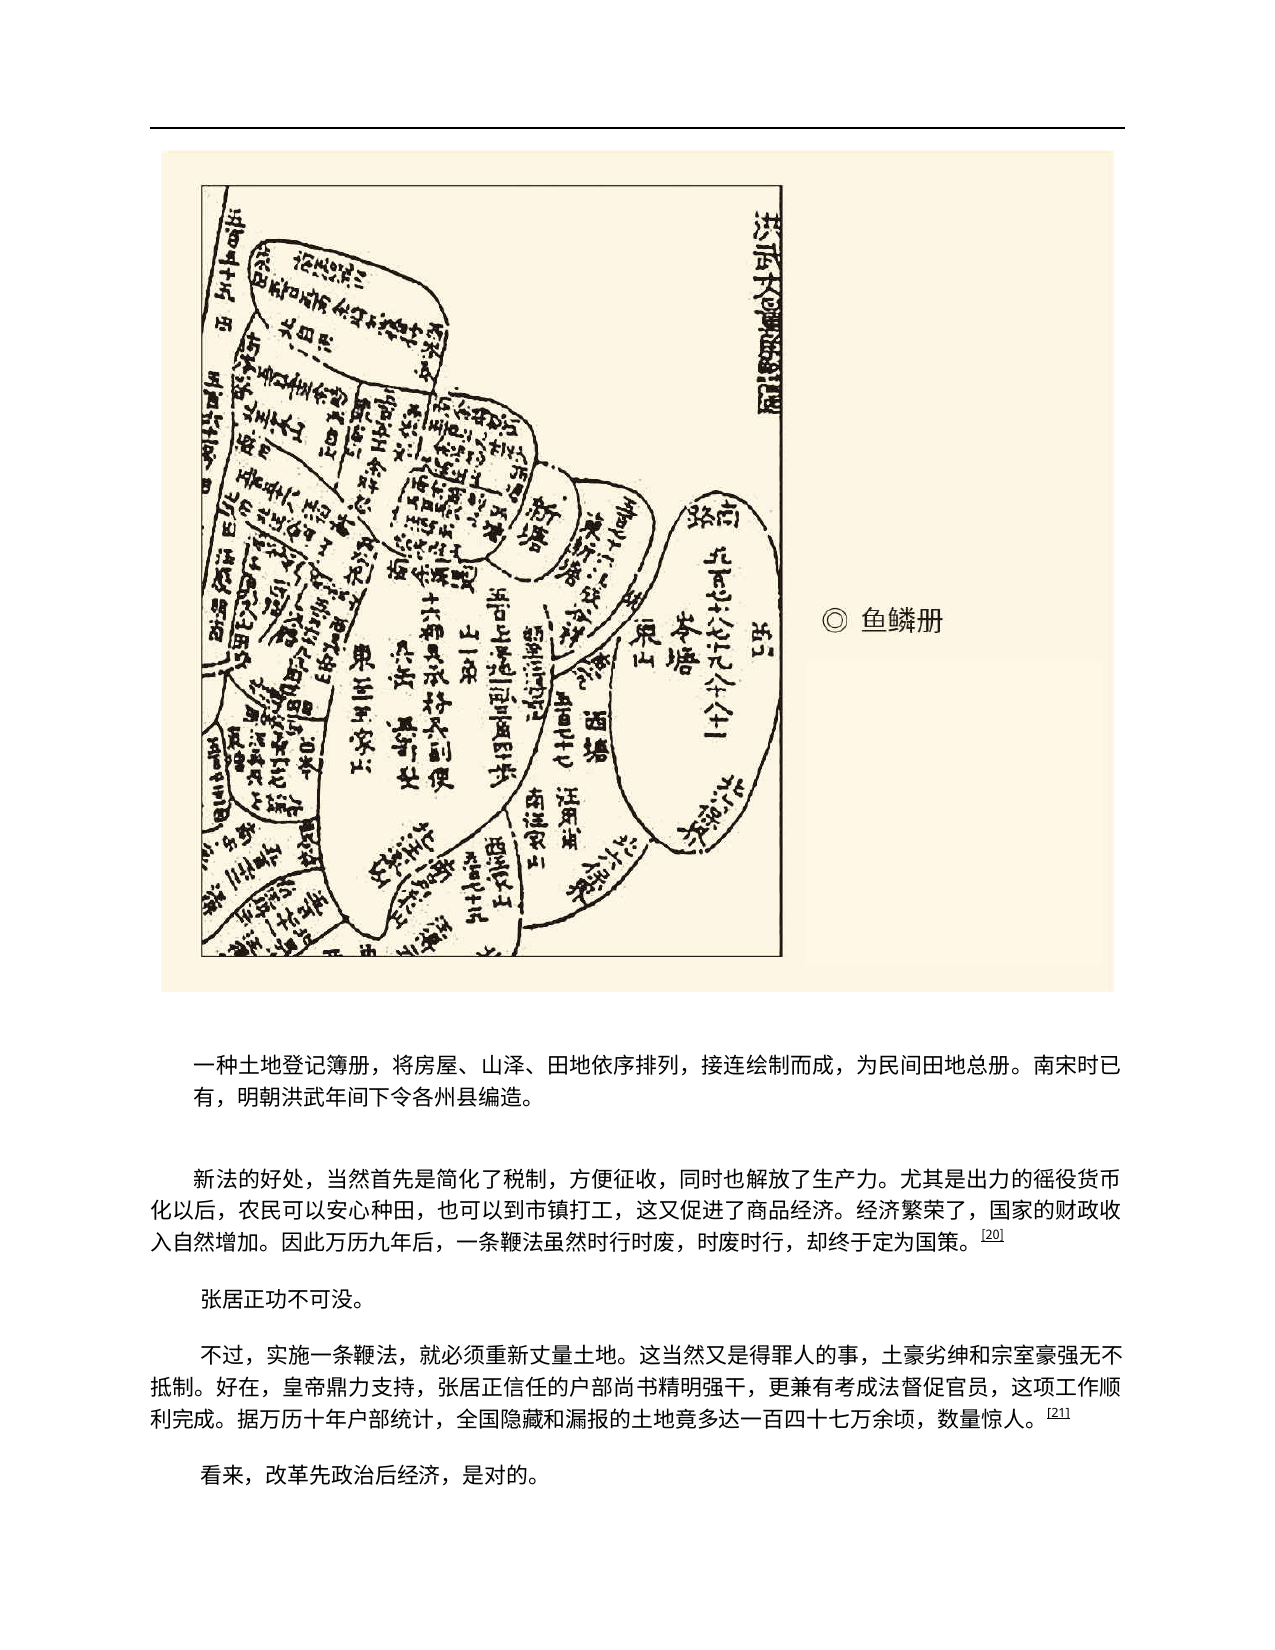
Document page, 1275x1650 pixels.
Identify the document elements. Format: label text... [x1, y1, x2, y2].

text 一种土地登记簿册，将房屋、山泽、田地依序排列，接连绘制而成，为民间田地总册。南宋时已有，明朝洪武年间下令各州县编造。 [194, 1048, 1125, 1112]
text 新法的好处，当然首先是简化了税制，方便征收，同时也解放了生产力。尤其是出力的徭役货币化以后，农民可以安心种田，也可以到市镇打工，这又促进了商品经济。经济繁荣了，国家的财政收入自然增加。因此万历九年后，一条鞭法虽然时行时废，时废时行，却终于定为国策。[20] [150, 1162, 1125, 1257]
picture [161, 150, 1114, 992]
text 看来，改革先政治后经济，是对的。 [150, 1458, 1125, 1490]
text 不过，实施一条鞭法，就必须重新丈量土地。这当然又是得罪人的事，土豪劣绅和宗室豪强无不抵制。好在，皇帝鼎力支持，张居正信任的户部尚书精明强干，更兼有考成法督促官员，这项工作顺利完成。据万历十年户部统计，全国隐藏和漏报的土地竟多达一百四十七万余顷，数量惊人。[21] [150, 1338, 1125, 1433]
text 张居正功不可没。 [150, 1282, 1125, 1313]
